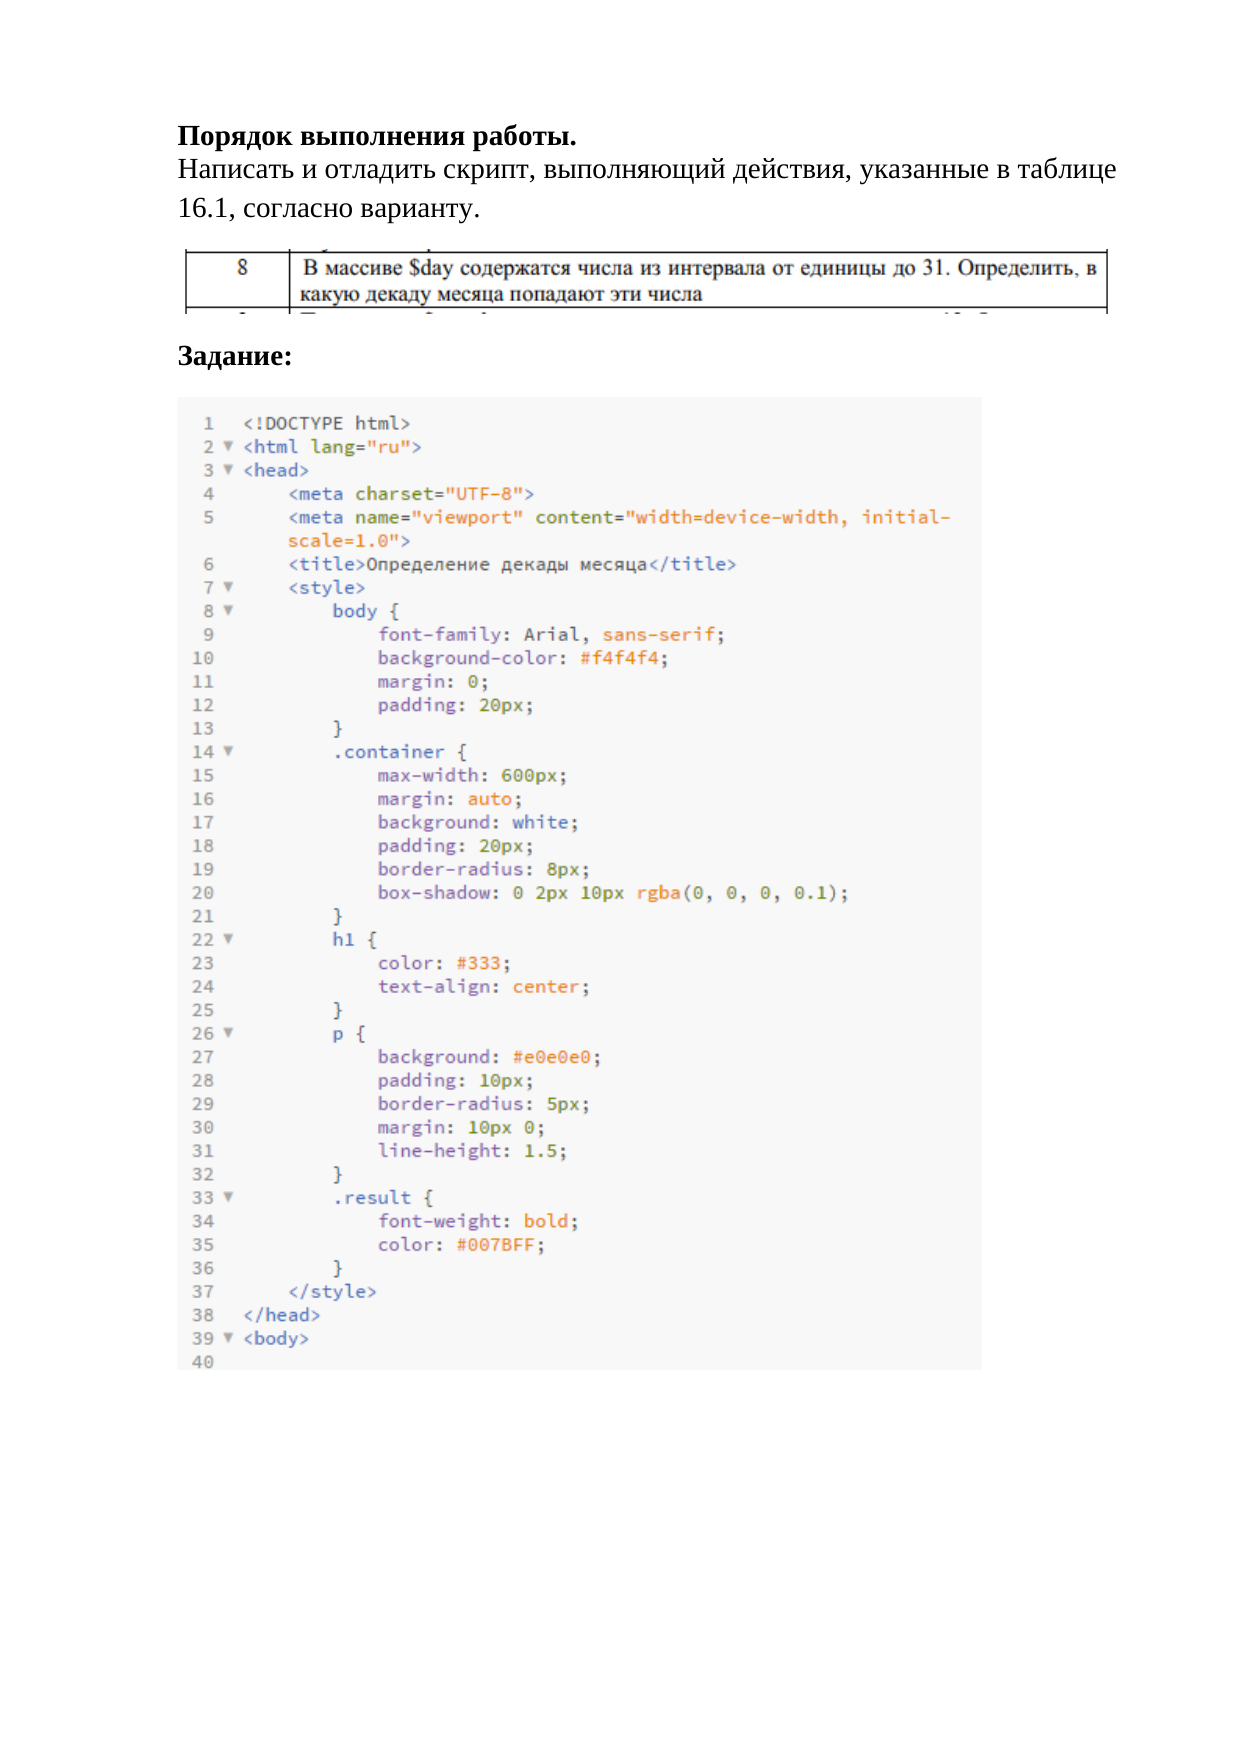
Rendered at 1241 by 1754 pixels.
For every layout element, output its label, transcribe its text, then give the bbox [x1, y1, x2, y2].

picture [177, 397, 982, 1370]
picture [177, 249, 1152, 314]
text Задание: [177, 338, 1152, 372]
text Порядок выполнения работы. [177, 118, 1152, 152]
text Написать и отладить скрипт, выполняющий действия, указанные в таблице 16.1, согласно варианту. [177, 152, 1152, 224]
